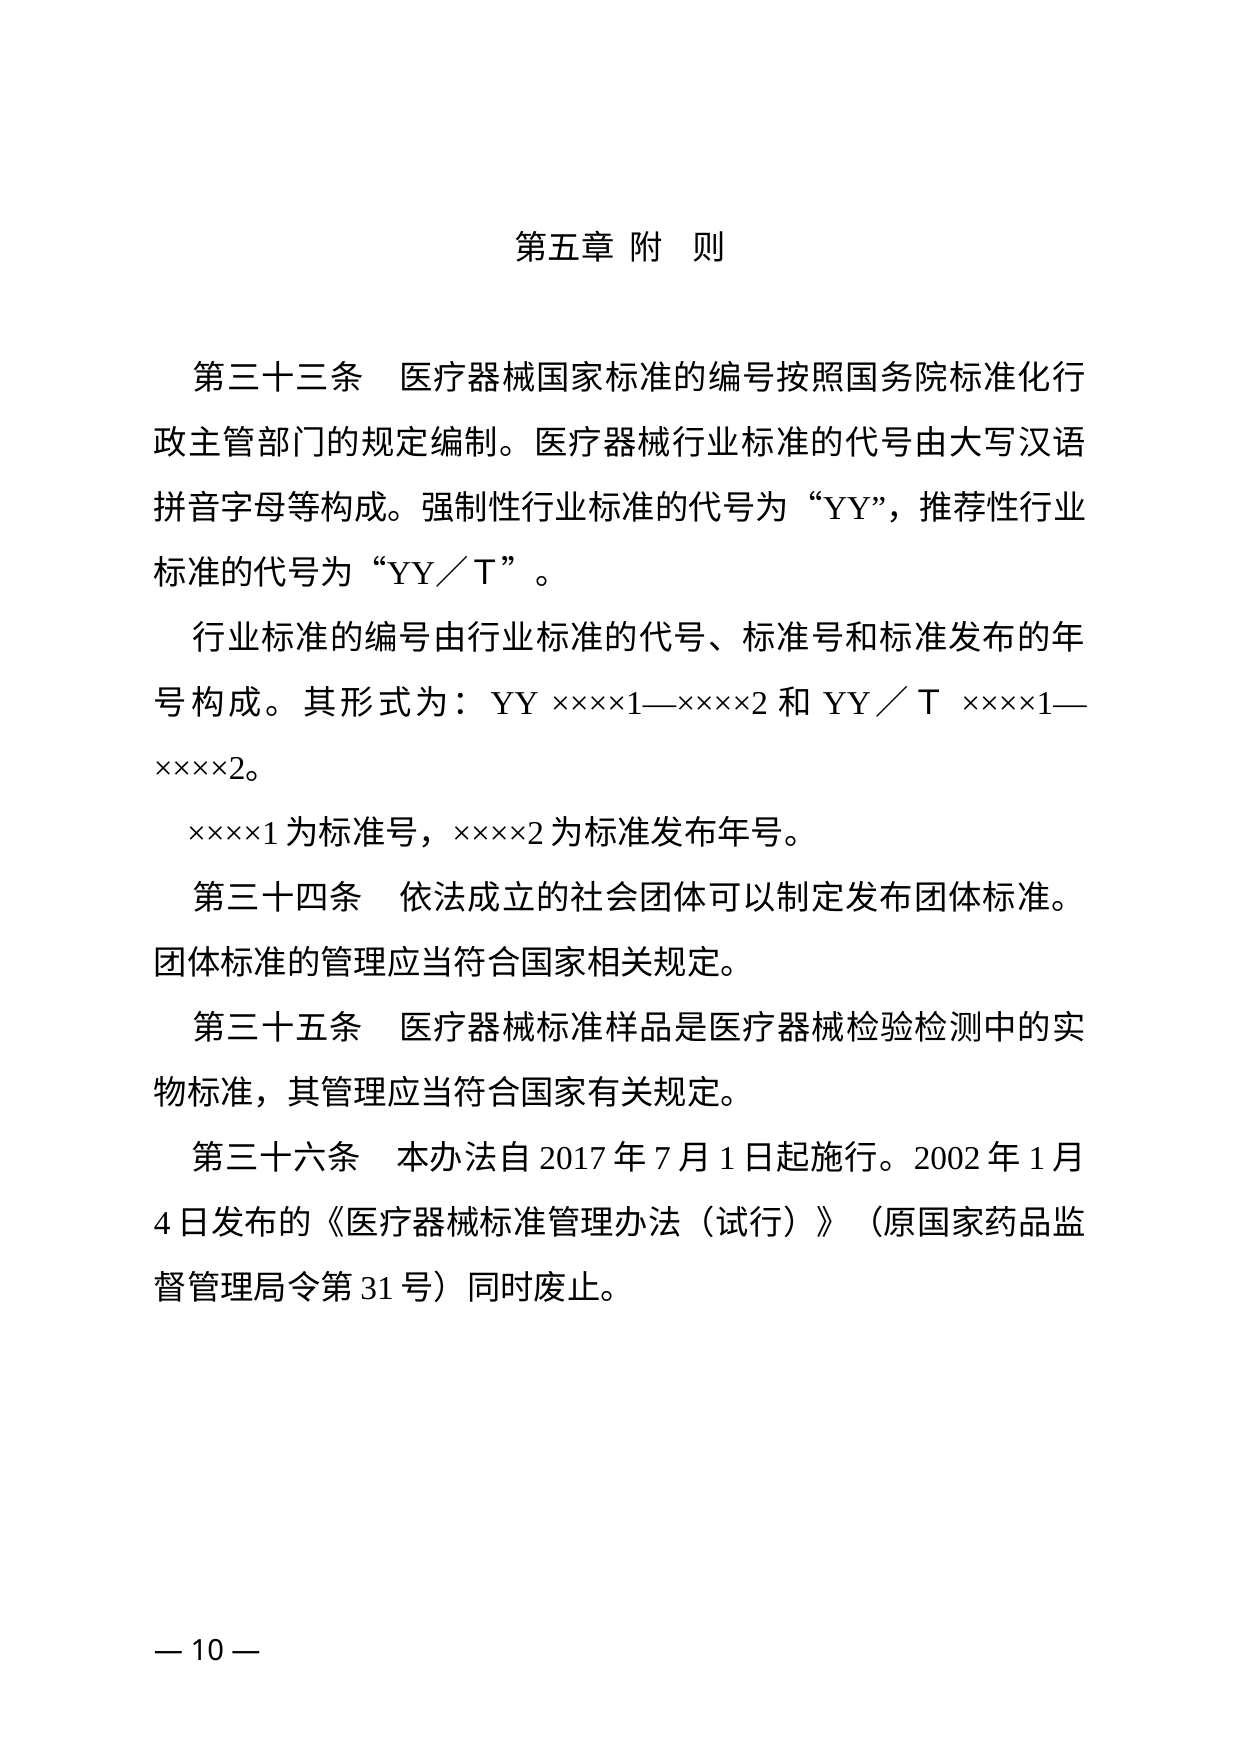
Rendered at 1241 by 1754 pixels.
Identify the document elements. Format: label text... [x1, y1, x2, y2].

list 第五章 附 则 [153, 212, 1087, 277]
text 行业标准的编号由行业标准的代号、标准号和标准发布的年号构成。其形式为：YY ××××1—××××2和YY／Ｔ ××××1—××××2。 [153, 602, 1087, 797]
text 第三十四条 依法成立的社会团体可以制定发布团体标准。团体标准的管理应当符合国家相关规定。 [153, 862, 1087, 992]
text 第三十五条 医疗器械标准样品是医疗器械检验检测中的实物标准，其管理应当符合国家有关规定。 [153, 992, 1087, 1122]
text 第三十六条 本办法自2017年7月1日起施行。2002年1月4日发布的《医疗器械标准管理办法（试行）》（原国家药品监督管理局令第31号）同时废止。 [153, 1122, 1087, 1317]
text ××××1为标准号，××××2为标准发布年号。 [153, 797, 1087, 862]
text 第三十三条 医疗器械国家标准的编号按照国务院标准化行政主管部门的规定编制。医疗器械行业标准的代号由大写汉语拼音字母等构成。强制性行业标准的代号为“YY”，推荐性行业标准的代号为“YY／Ｔ”。 [153, 342, 1087, 602]
